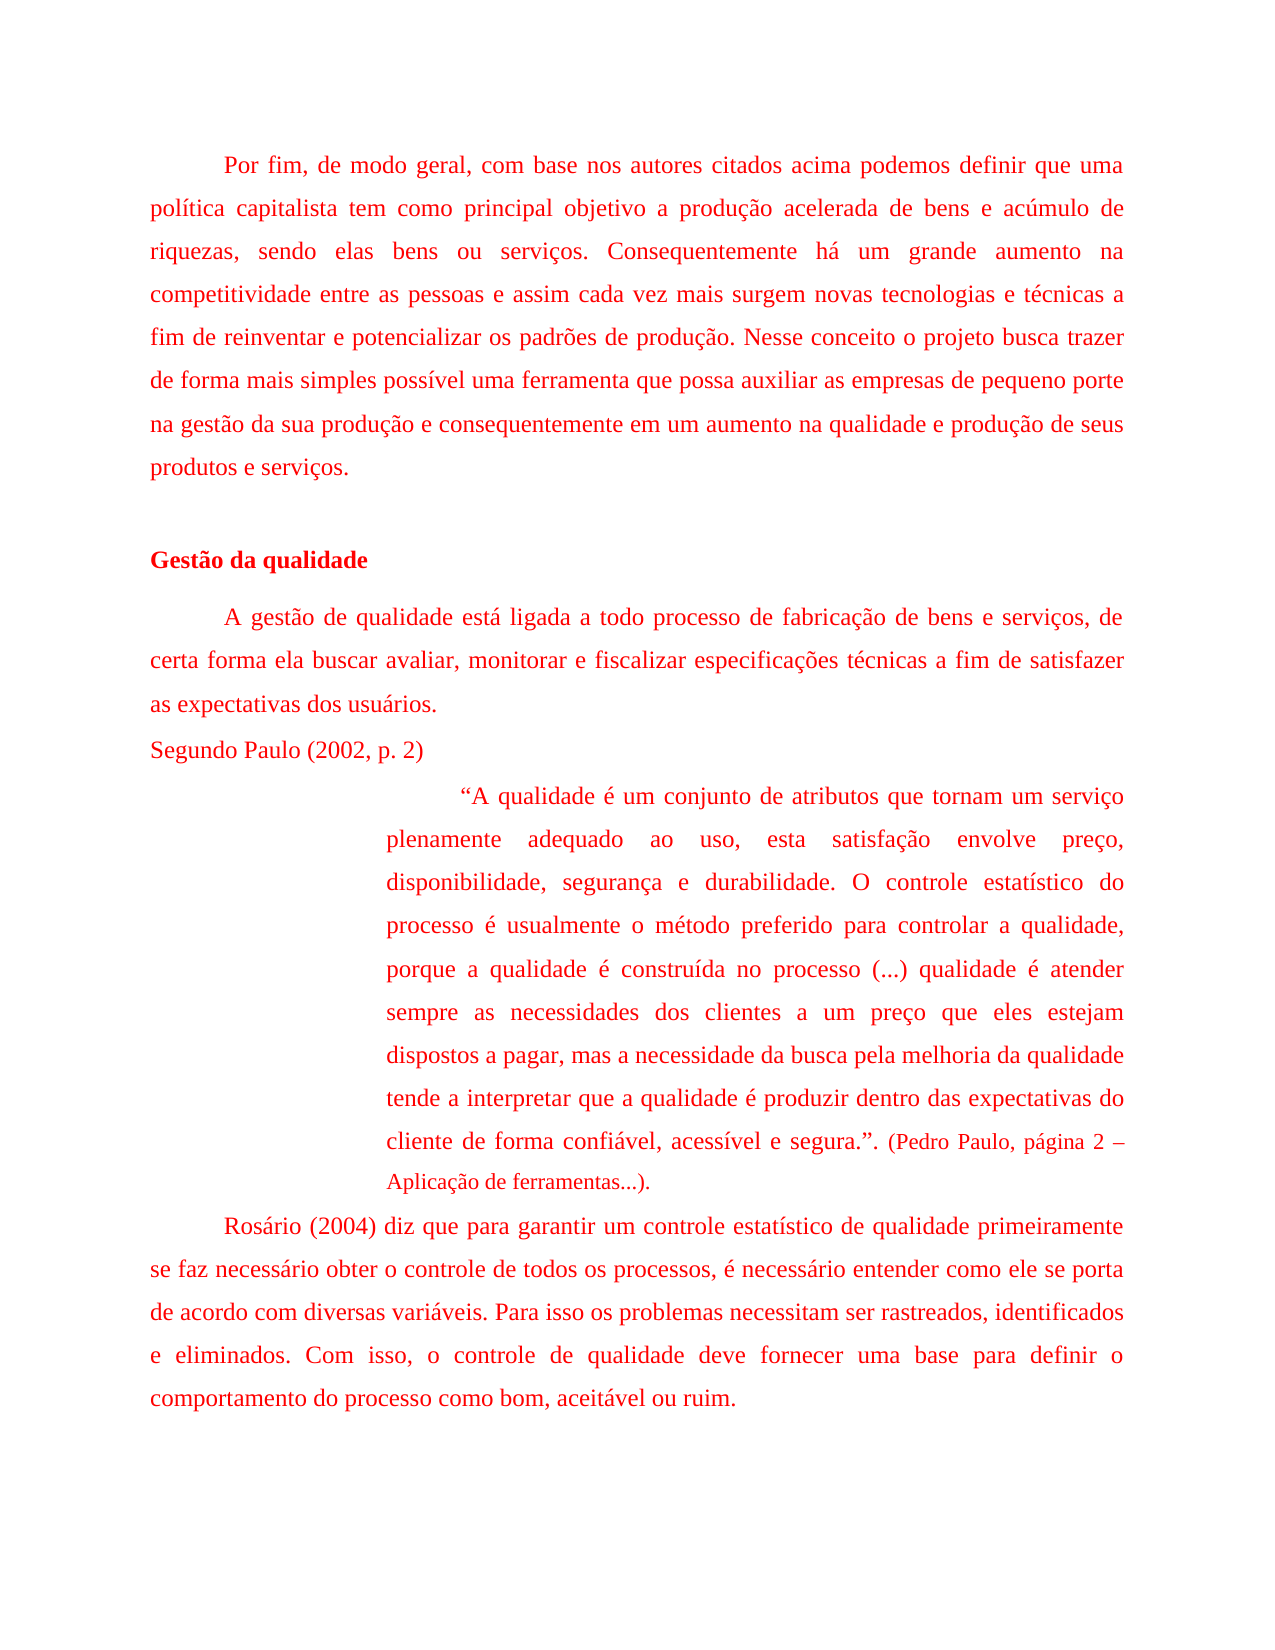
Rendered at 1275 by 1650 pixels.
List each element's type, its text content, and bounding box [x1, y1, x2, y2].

text Gestão da qualidade [150, 545, 1125, 574]
text “A qualidade é um conjunto de atributos que tornam um serviço plenamente adequado ao uso, esta satisfação envolve preço, disponibilidade, segurança e durabilidade. O controle estatístico do processo é usualmente o método preferido para controlar a qualidade, porque a qualidade é construída no processo (...) qualidade é atender sempre as necessidades dos clientes a um preço que eles estejam dispostos a pagar, mas a necessidade da busca pela melhoria da qualidade tende a interpretar que a qualidade é produzir dentro das expectativas do cliente de forma confiável, acessível e segura.”. (Pedro Paulo, página 2 – Aplicação de ferramentas...). [386, 781, 1125, 1194]
text A gestão de qualidade está ligada a todo processo de fabricação de bens e serviços, de certa forma ela buscar avaliar, monitorar e fiscalizar especificações técnicas a fim de satisfazer as expectativas dos usuários. [150, 602, 1125, 717]
text Segundo Paulo (2002, p. 2) [150, 735, 1125, 764]
text Rosário (2004) diz que para garantir um controle estatístico de qualidade primeiramente se faz necessário obter o controle de todos os processos, é necessário entender como ele se porta de acordo com diversas variáveis. Para isso os problemas necessitam ser rastreados, identificados e eliminados. Com isso, o controle de qualidade deve fornecer uma base para definir o comportamento do processo como bom, aceitável ou ruim. [150, 1211, 1125, 1412]
text Por fim, de modo geral, com base nos autores citados acima podemos definir que uma política capitalista tem como principal objetivo a produção acelerada de bens e acúmulo de riquezas, sendo elas bens ou serviços. Consequentemente há um grande aumento na competitividade entre as pessoas e assim cada vez mais surgem novas tecnologias e técnicas a fim de reinventar e potencializar os padrões de produção. Nesse conceito o projeto busca trazer de forma mais simples possível uma ferramenta que possa auxiliar as empresas de pequeno porte na gestão da sua produção e consequentemente em um aumento na qualidade e produção de seus produtos e serviços. [150, 150, 1125, 481]
